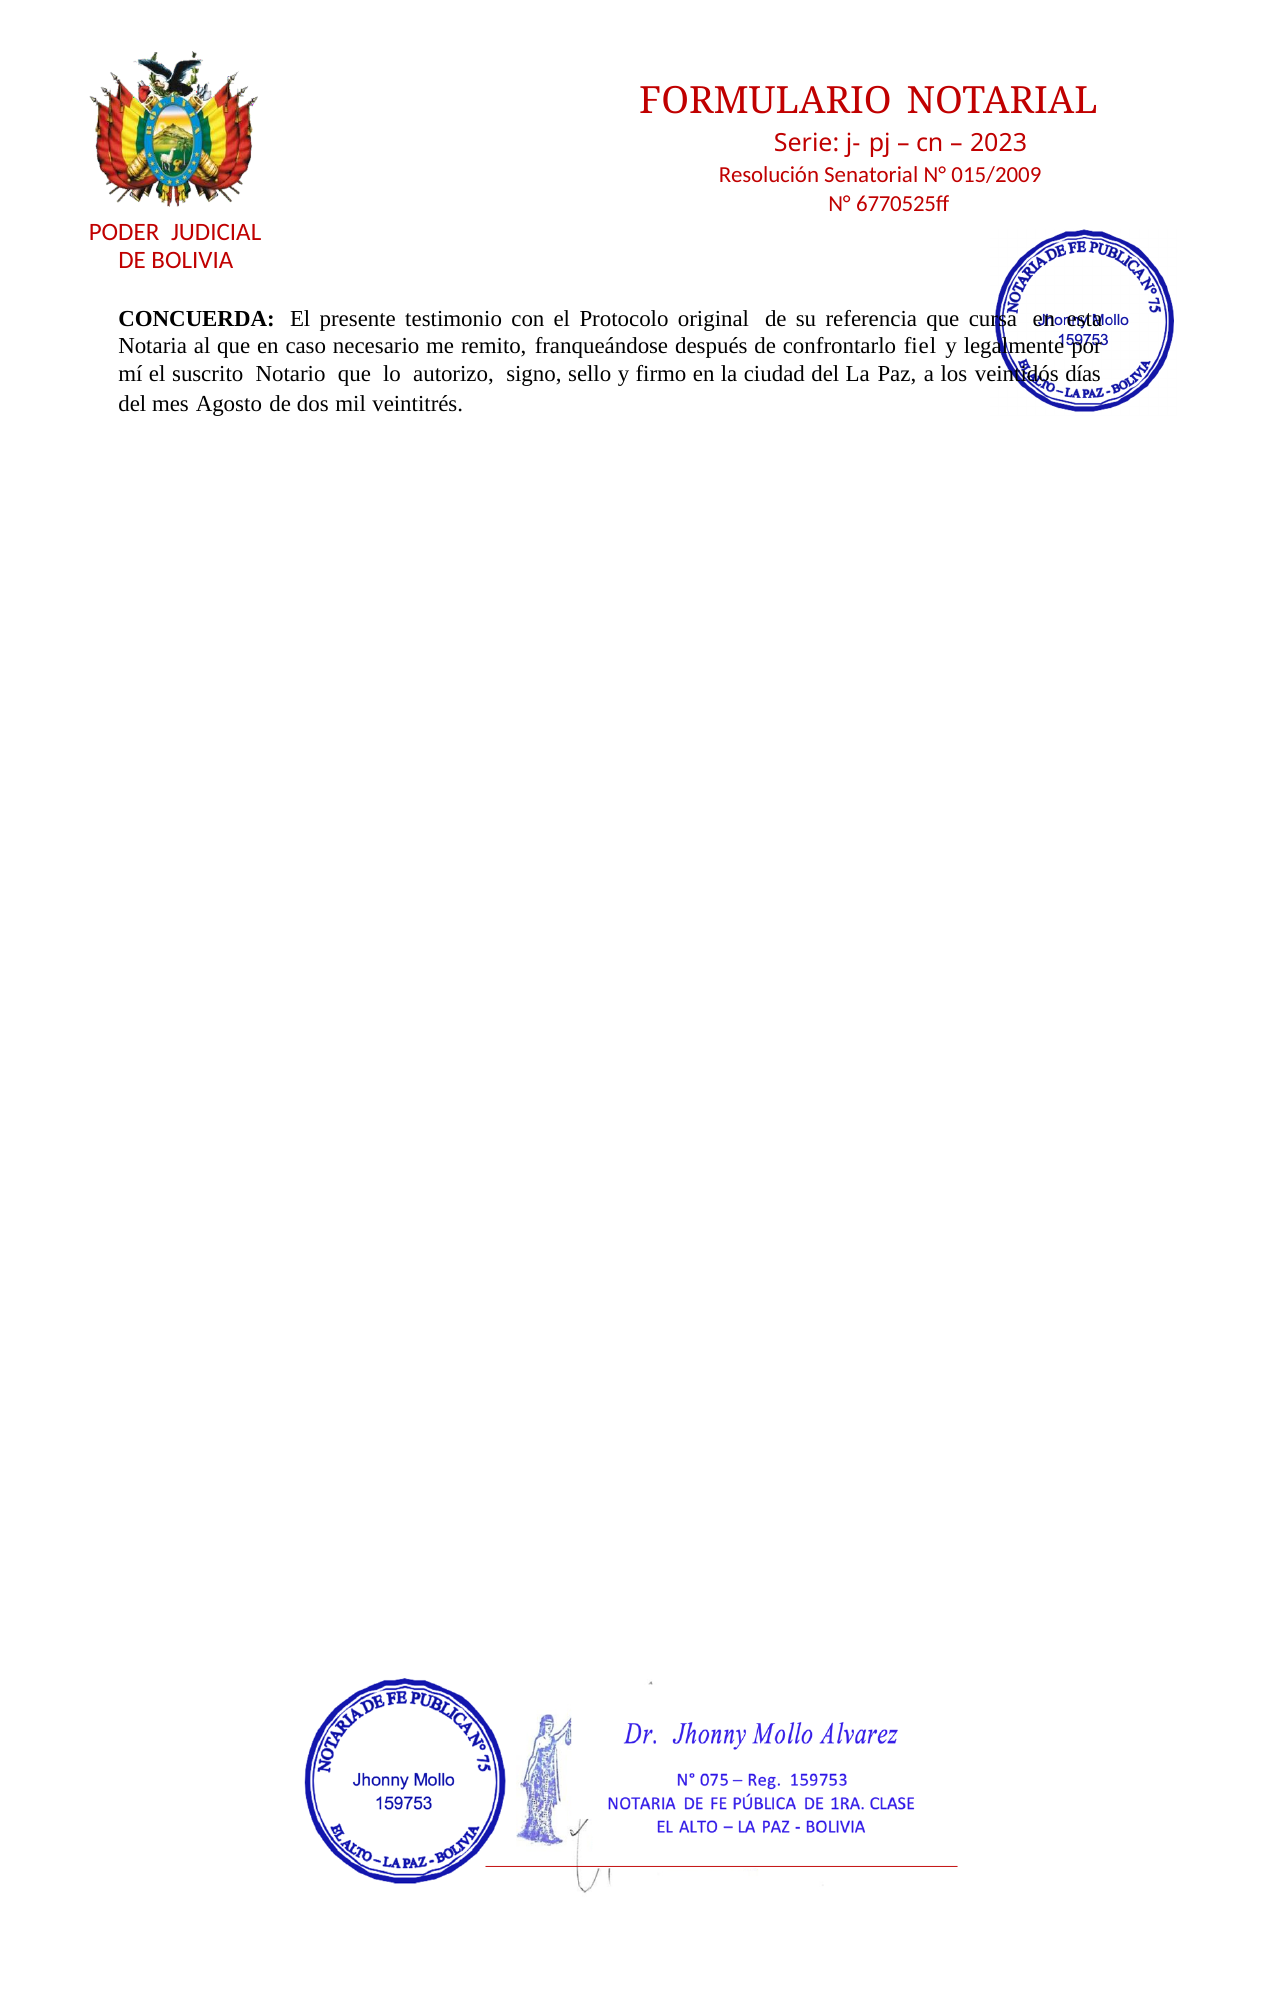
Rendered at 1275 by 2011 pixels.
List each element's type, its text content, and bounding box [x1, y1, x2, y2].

text CONCUERDA: El presente testimonio con el Protocolo original de su referencia que cursa en esta Notaria al que en caso necesario me remito, franqueándose después de confrontarlo fiel y legalmente por mí el suscrito Notario que lo autorizo, signo, sello y firmo en la ciudad del La Paz, a los veintidós días del mes Agosto de dos mil veintitrés. [118, 305, 1102, 417]
picture [89, 51, 258, 207]
picture [989, 229, 1177, 416]
picture [290, 1667, 976, 1904]
